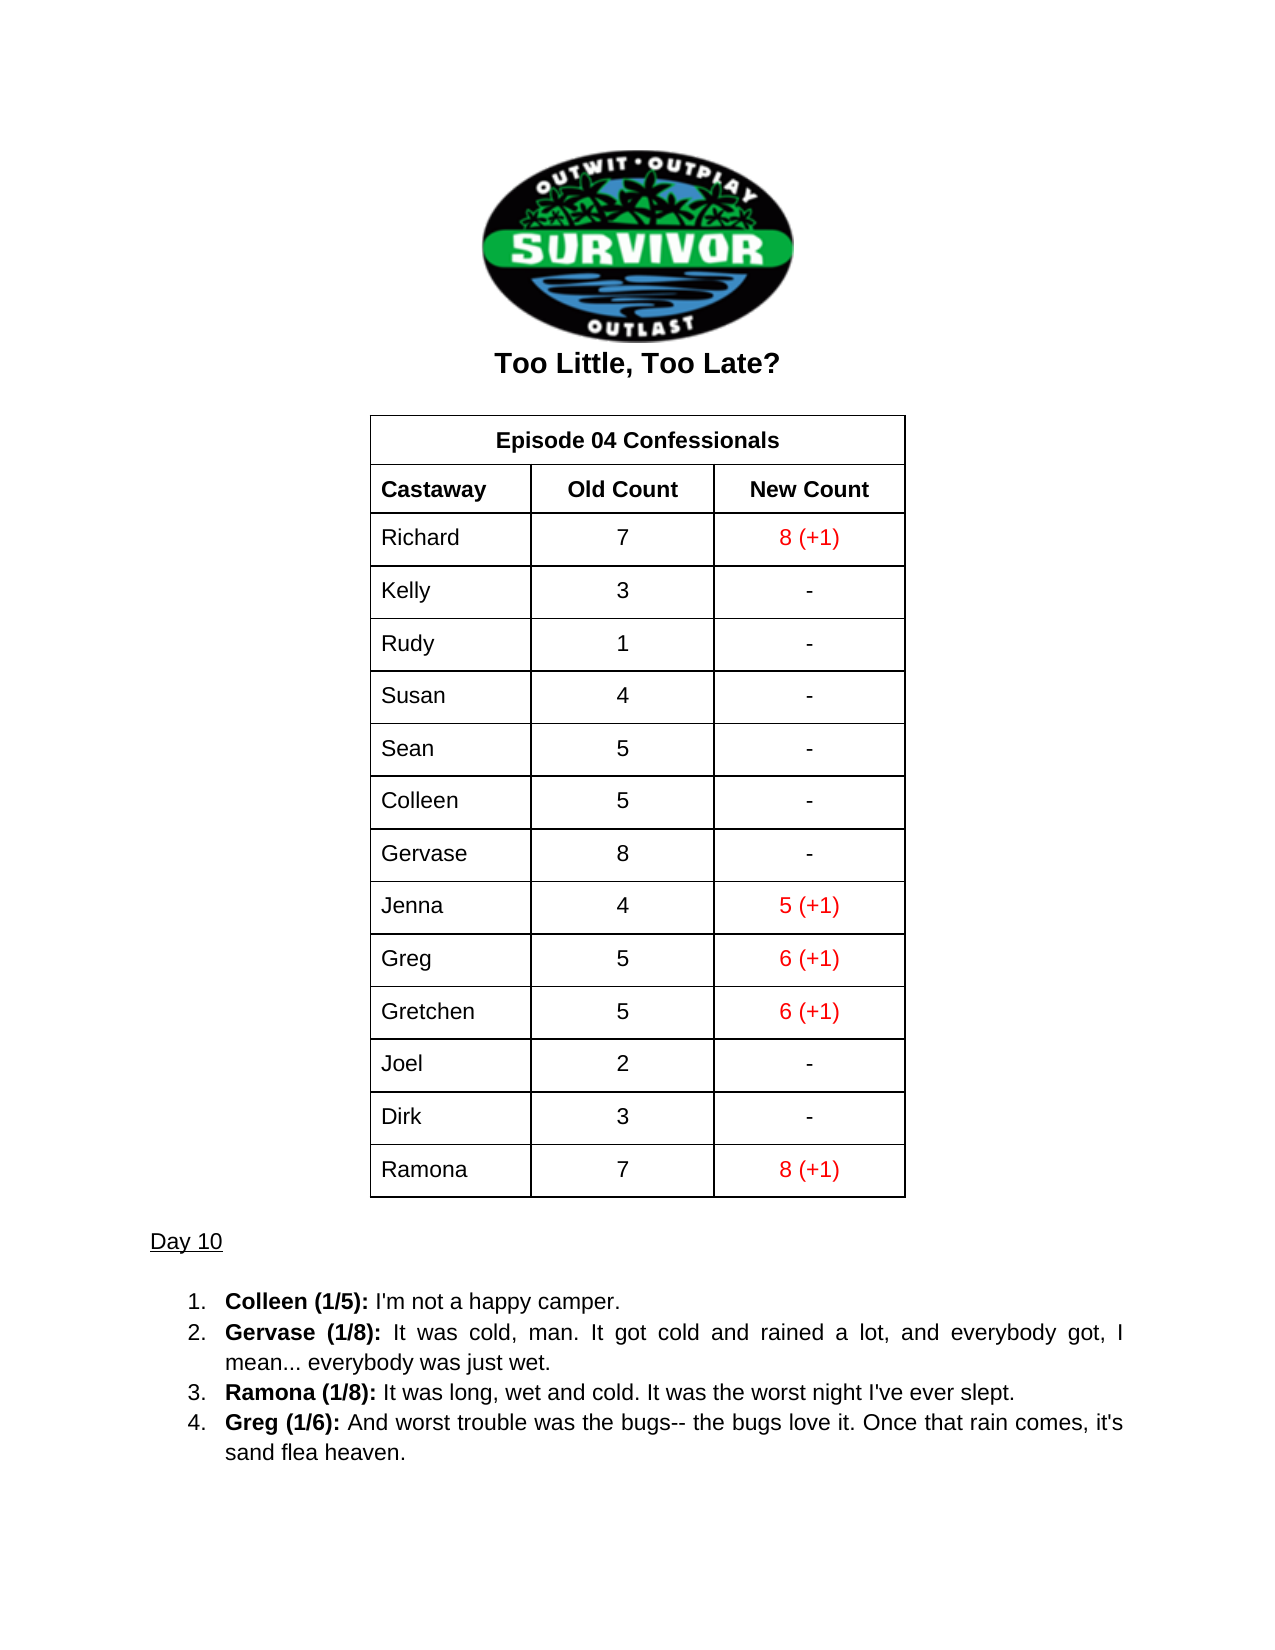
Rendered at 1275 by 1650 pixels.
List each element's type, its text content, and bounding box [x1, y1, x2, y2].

table_cell 5 [532, 777, 713, 828]
list Gervase (1/8): It was cold, man. It got cold and rained a lot, and everybody got, I mean... everybody was just wet. [187, 1318, 1125, 1375]
table_cell 8 [532, 830, 713, 881]
table_cell 4 [532, 672, 713, 723]
table_cell - [715, 724, 904, 775]
table_cell - [715, 777, 904, 828]
table_cell 8 (+1) [715, 514, 904, 565]
table_cell Castaway [371, 465, 530, 512]
table_cell 5 (+1) [715, 882, 904, 933]
table_cell - [715, 672, 904, 723]
table_cell 1 [532, 619, 713, 670]
table_cell Richard [371, 514, 530, 565]
table_cell Colleen [371, 777, 530, 828]
table_cell 5 [532, 724, 713, 775]
table_cell Ramona [371, 1145, 530, 1196]
table_cell 5 [532, 987, 713, 1038]
table_cell Gretchen [371, 987, 530, 1038]
table_cell Kelly [371, 567, 530, 617]
table_header Episode 04 Confessionals [371, 416, 904, 463]
text Too Little, Too Late? [150, 346, 1125, 379]
table_cell 7 [532, 1145, 713, 1196]
table_cell - [715, 619, 904, 670]
table_cell Joel [371, 1040, 530, 1091]
text Day 10 [150, 1228, 1125, 1254]
table_cell Rudy [371, 619, 530, 670]
list Greg (1/6): And worst trouble was the bugs-- the bugs love it. Once that rain comes, it's sand flea heaven. [187, 1409, 1125, 1466]
table_cell 6 (+1) [715, 935, 904, 986]
table_cell 2 [532, 1040, 713, 1091]
table_cell 6 (+1) [715, 987, 904, 1038]
table_cell 8 (+1) [715, 1145, 904, 1196]
table_cell - [715, 1040, 904, 1091]
table_cell Dirk [371, 1093, 530, 1143]
list Ramona (1/8): It was long, wet and cold. It was the worst night I've ever slept. [187, 1379, 1125, 1405]
table_cell 7 [532, 514, 713, 565]
table_cell Jenna [371, 882, 530, 933]
table_cell Gervase [371, 830, 530, 881]
table_cell 4 [532, 882, 713, 933]
table_cell New Count [715, 465, 904, 512]
table_cell Sean [371, 724, 530, 775]
picture [481, 150, 794, 343]
table_cell 3 [532, 567, 713, 617]
table_cell - [715, 830, 904, 881]
table_cell - [715, 1093, 904, 1143]
table_cell 5 [532, 935, 713, 986]
table_cell Susan [371, 672, 530, 723]
table_cell - [715, 567, 904, 617]
table_cell Old Count [532, 465, 713, 512]
list Colleen (1/5): I'm not a happy camper. [187, 1288, 1125, 1315]
table_cell 3 [532, 1093, 713, 1143]
table_cell Greg [371, 935, 530, 986]
